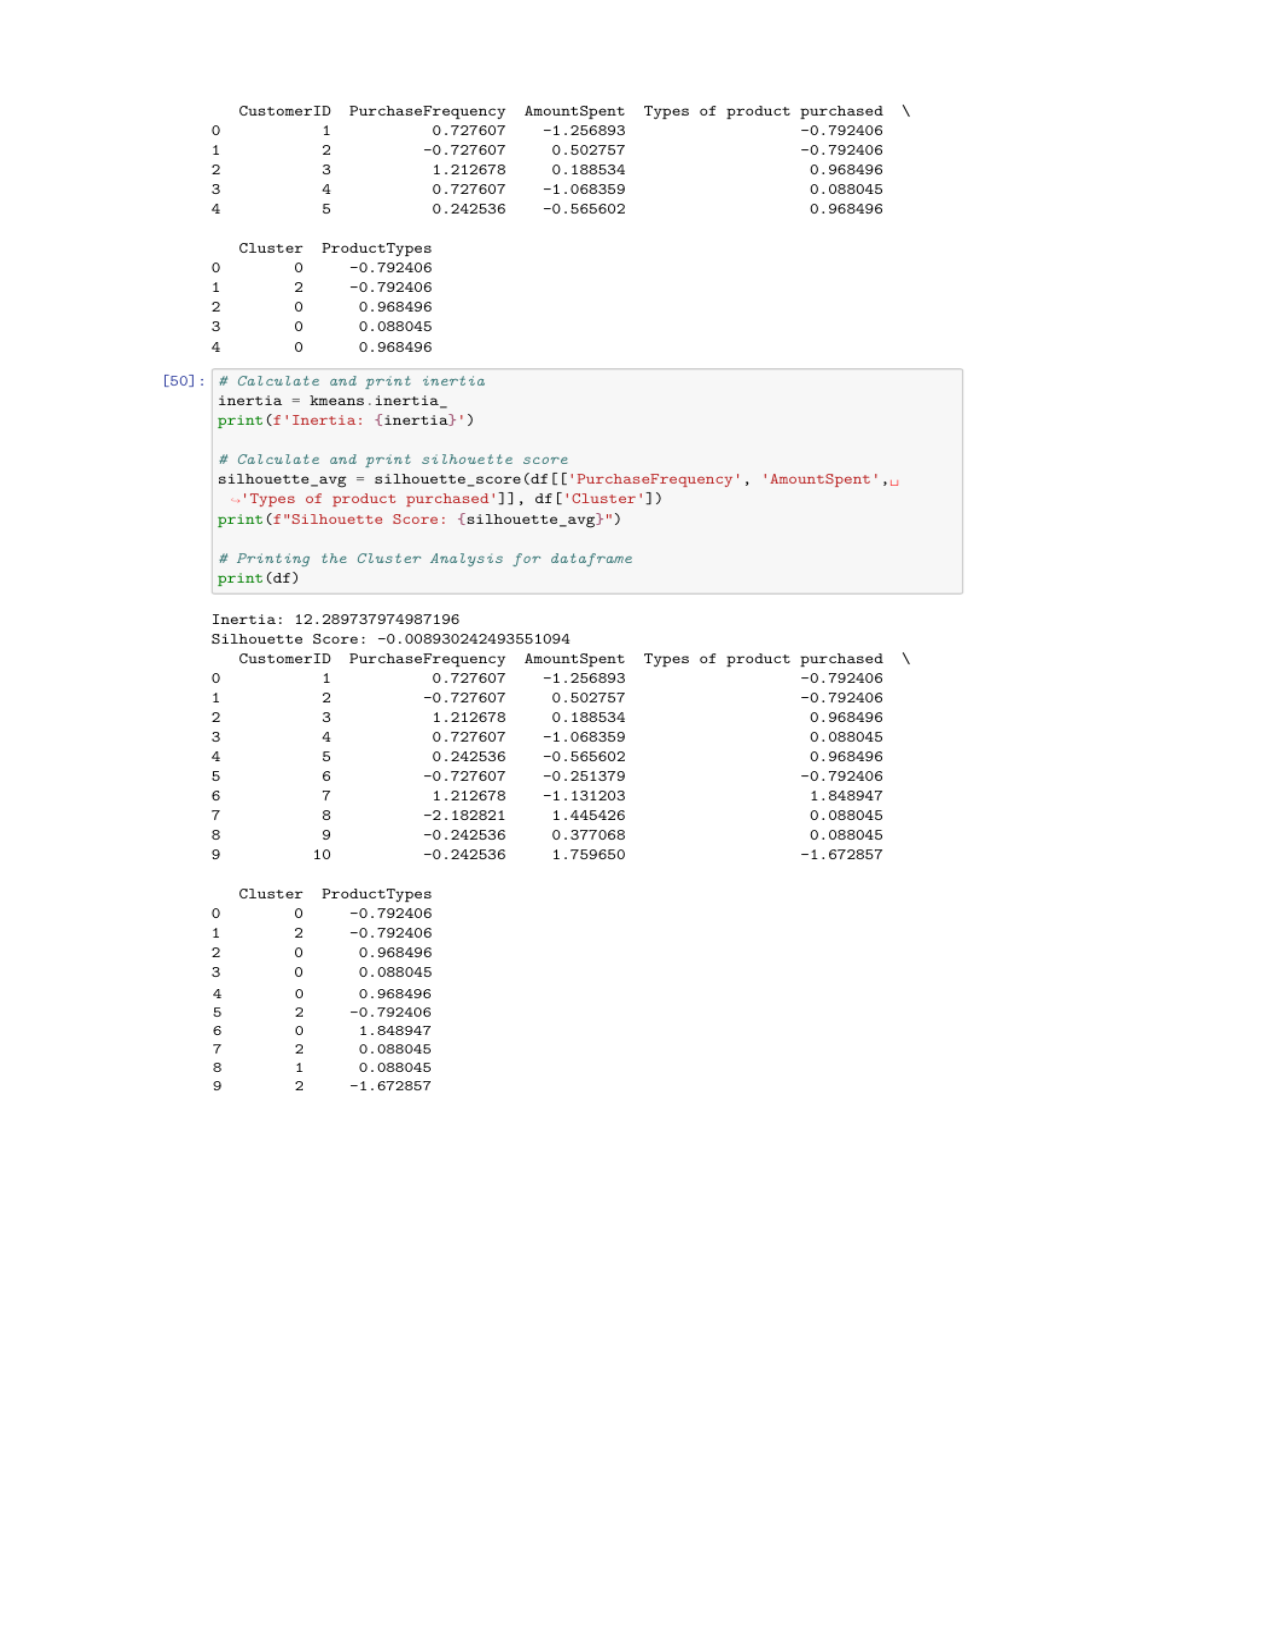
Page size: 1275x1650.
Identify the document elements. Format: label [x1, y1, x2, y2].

picture [97, 85, 1070, 1474]
